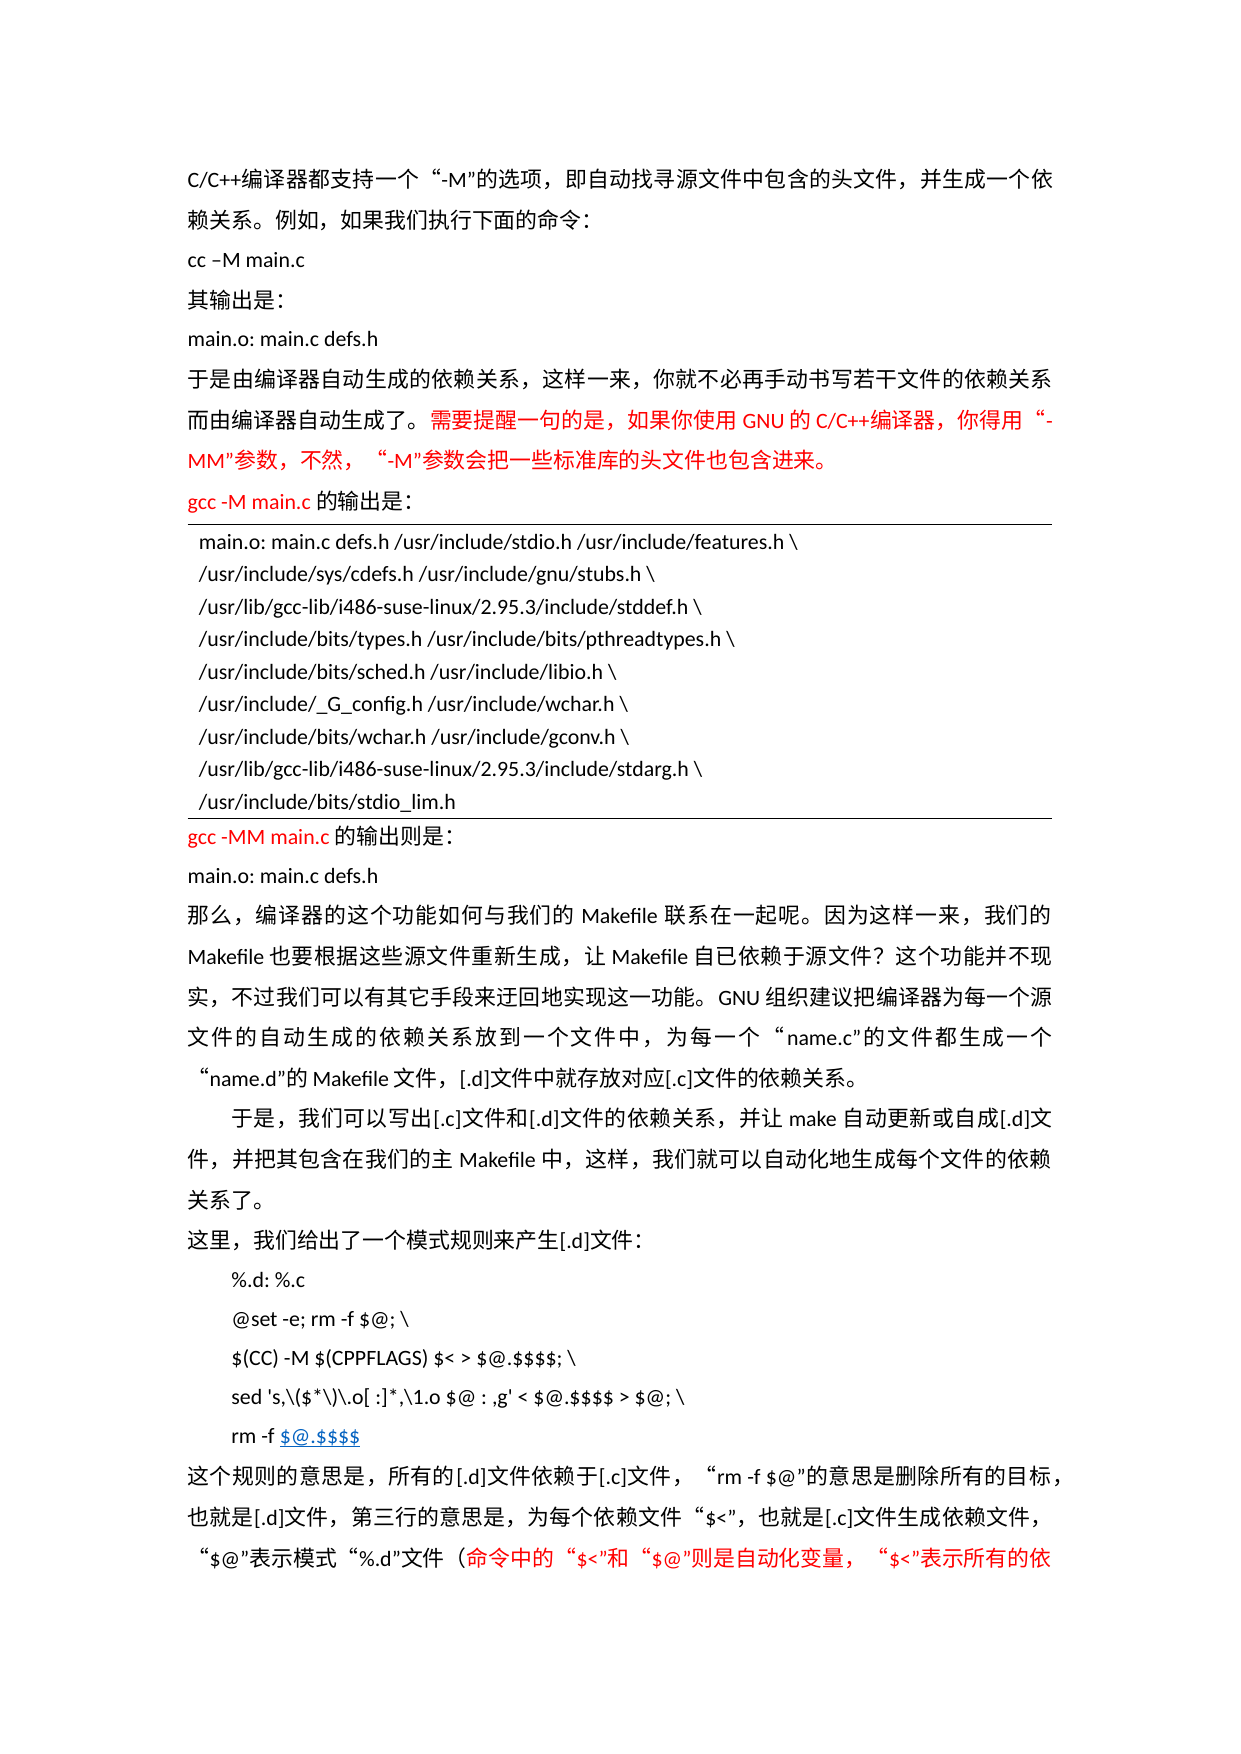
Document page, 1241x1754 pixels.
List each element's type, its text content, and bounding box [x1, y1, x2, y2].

text sed 's,\($*\)\.o[ :]*,\1.o $@ : ,g' < $@.$$$$ > $@; \ [187, 1381, 1053, 1413]
table_header main.o: main.c defs.h /usr/include/stdio.h /usr/include/features.h \ /usr/include/sys/cdefs.h /usr/include/gnu/stubs.h \ /usr/lib/gcc-lib/i486-suse-linux/2.95.3/include/stddef.h \ /usr/include/bits/types.h /usr/include/bits/pthreadtypes.h \ /usr/include/bits/sched.h /usr/include/libio.h \ /usr/include/_G_config.h /usr/include/wchar.h \ /usr/include/bits/wchar.h /usr/include/gconv.h \ /usr/lib/gcc-lib/i486-suse-linux/2.95.3/include/stdarg.h \ /usr/include/bits/stdio_lim.h [188, 525, 1052, 817]
text 于是，我们可以写出[.c]文件和[.d]文件的依赖关系，并让make 自动更新或自成[.d]文件，并把其包含在我们的主Makefile 中，这样，我们就可以自动化地生成每个文件的依赖关系了。 [187, 1101, 1053, 1215]
text 于是由编译器自动生成的依赖关系，这样一来，你就不必再手动书写若干文件的依赖关系，而由编译器自动生成了。需要提醒一句的是，如果你使用GNU 的C/C++编译器，你得用“-MM”参数，不然，“-M”参数会把一些标准库的头文件也包含进来。 [187, 362, 1053, 476]
text 那么，编译器的这个功能如何与我们的Makefile 联系在一起呢。因为这样一来，我们的Makefile也要根据这些源文件重新生成，让Makefile自已依赖于源文件？这个功能并不现实，不过我们可以有其它手段来迂回地实现这一功能。GNU 组织建议把编译器为每一个源文件的自动生成的依赖关系放到一个文件中，为每一个“name.c”的文件都生成一个“name.d”的Makefile 文件，[.d]文件中就存放对应[.c]文件的依赖关系。 [187, 898, 1053, 1093]
text 这里，我们给出了一个模式规则来产生[.d]文件： [187, 1223, 1053, 1255]
text gcc -M main.c 的输出是： [187, 483, 1053, 516]
text main.o: main.c defs.h [187, 323, 1053, 355]
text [187, 1459, 1053, 1573]
text main.o: main.c defs.h [187, 859, 1053, 891]
text cc –M main.c [187, 243, 1053, 276]
text gcc -MM main.c 的输出则是： [187, 818, 1053, 851]
text %.d: %.c [187, 1263, 1053, 1296]
text rm -f $@.$$$$ [187, 1420, 1053, 1452]
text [187, 162, 1053, 235]
text 其输出是： [187, 282, 1053, 315]
text $(CC) -M $(CPPFLAGS) $< > $@.$$$$; \ [187, 1341, 1053, 1374]
text @set -e; rm -f $@; \ [187, 1302, 1053, 1335]
